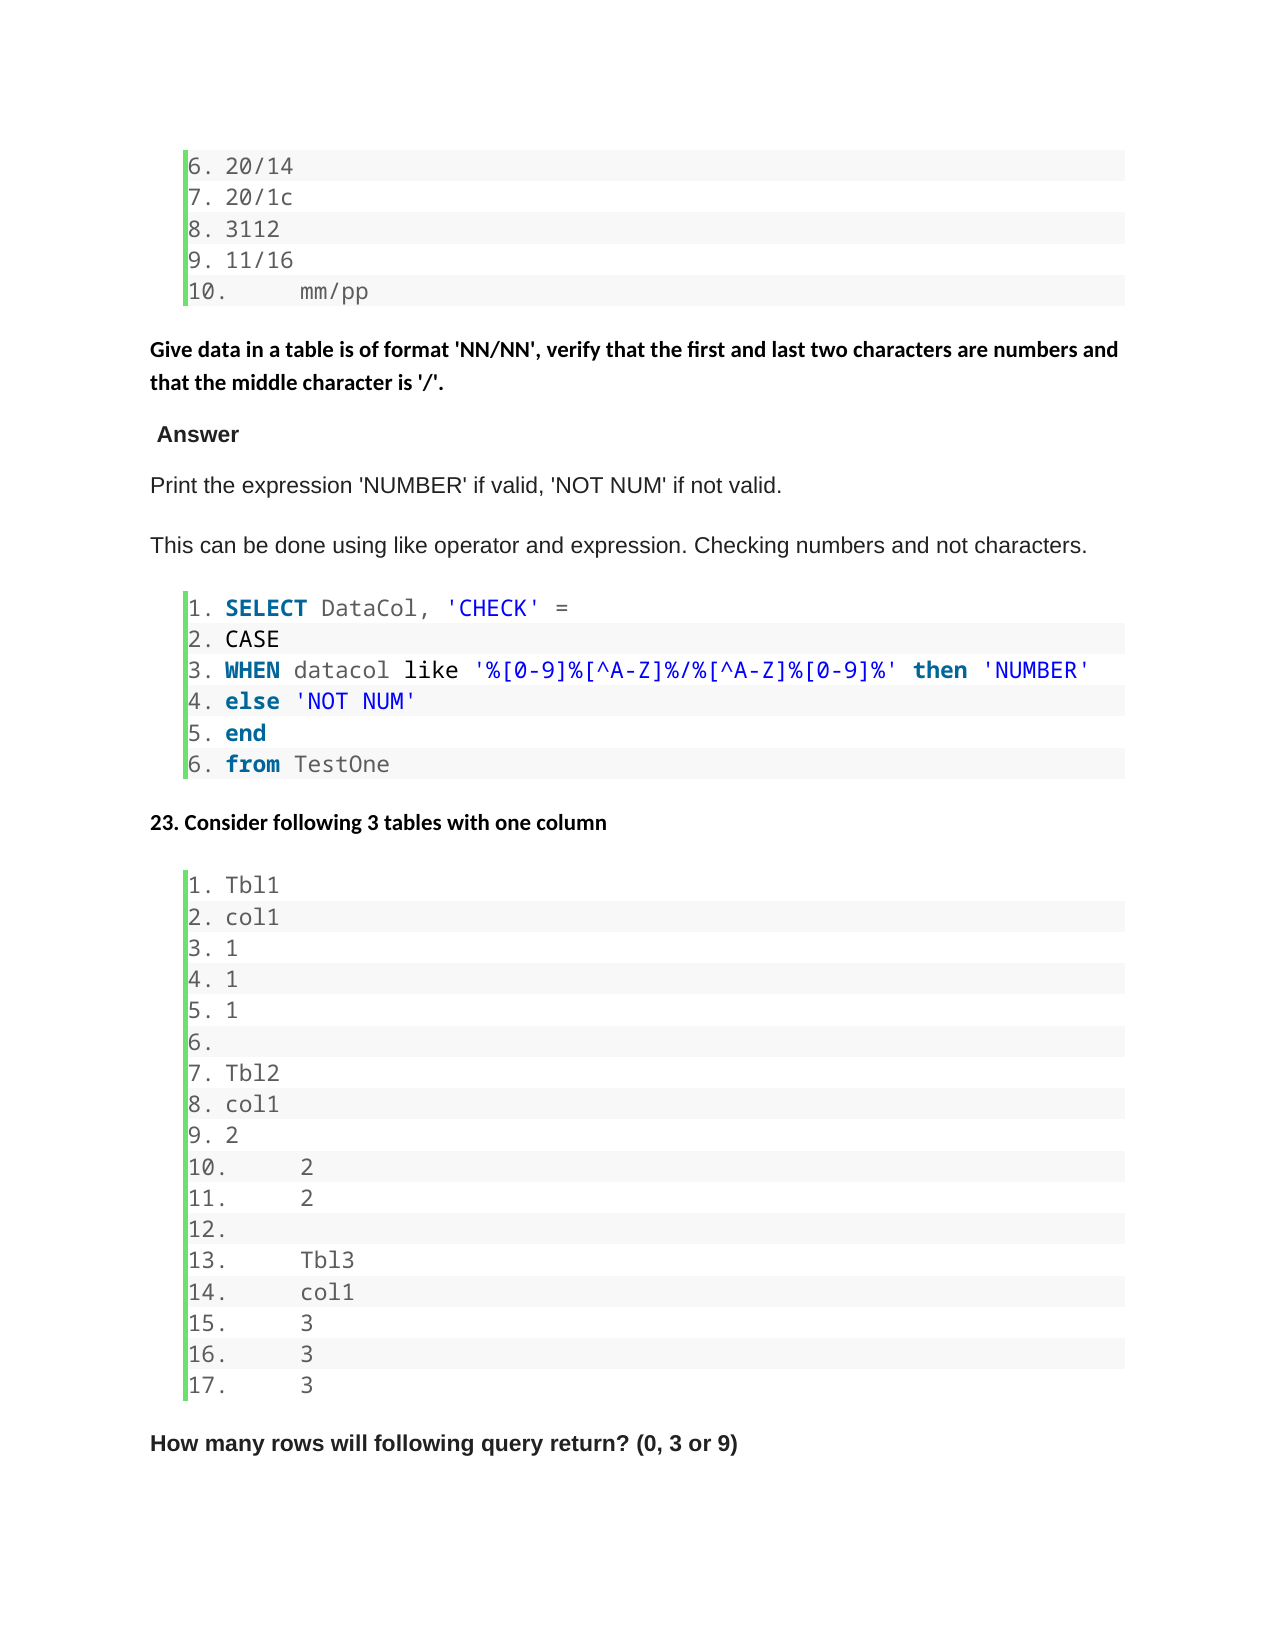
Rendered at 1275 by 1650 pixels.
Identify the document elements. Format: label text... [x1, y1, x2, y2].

list 3 [188, 1307, 1125, 1338]
list 1 [188, 994, 1125, 1026]
list col1 [188, 1276, 1125, 1307]
list 3 [188, 1369, 1125, 1401]
list from TestOne [188, 748, 1125, 779]
list 3 [188, 1338, 1125, 1369]
list else 'NOT NUM' [188, 685, 1125, 716]
list 2 [188, 1119, 1125, 1151]
list Tbl3 [188, 1244, 1125, 1276]
list SELECT DataCol, 'CHECK' = [188, 591, 1125, 623]
list Tbl1 [183, 869, 1125, 901]
list col1 [188, 901, 1125, 932]
list 20/14 [188, 150, 1125, 181]
list end [188, 716, 1125, 748]
list 11/16 [188, 244, 1125, 275]
text Give data in a table is of format 'NN/NN', verify that the first and last two characters are numbers and that the middle character is '/'. [150, 335, 1125, 396]
list Tbl2 [188, 1057, 1125, 1088]
list mm/pp [188, 275, 1125, 306]
list 20/1c [188, 181, 1125, 212]
list CASE [188, 623, 1125, 654]
list WHEN datacol like '%[0-9]%[^A-Z]%/%[^A-Z]%[0-9]%' then 'NUMBER' [188, 654, 1125, 685]
list 3112 [188, 212, 1125, 244]
text 23. Consider following 3 tables with one column [150, 808, 1125, 836]
text How many rows will following query return? (0, 3 or 9) [150, 1430, 1125, 1456]
list 2 [188, 1151, 1125, 1182]
list col1 [188, 1088, 1125, 1119]
list 2 [188, 1182, 1125, 1213]
list 1 [188, 963, 1125, 994]
text Print the expression 'NUMBER' if valid, 'NOT NUM' if not valid. This can be done using like operator and expression. Checking numbers and not characters. [150, 472, 1125, 558]
text Answer [150, 421, 1125, 447]
list 1 [188, 932, 1125, 963]
